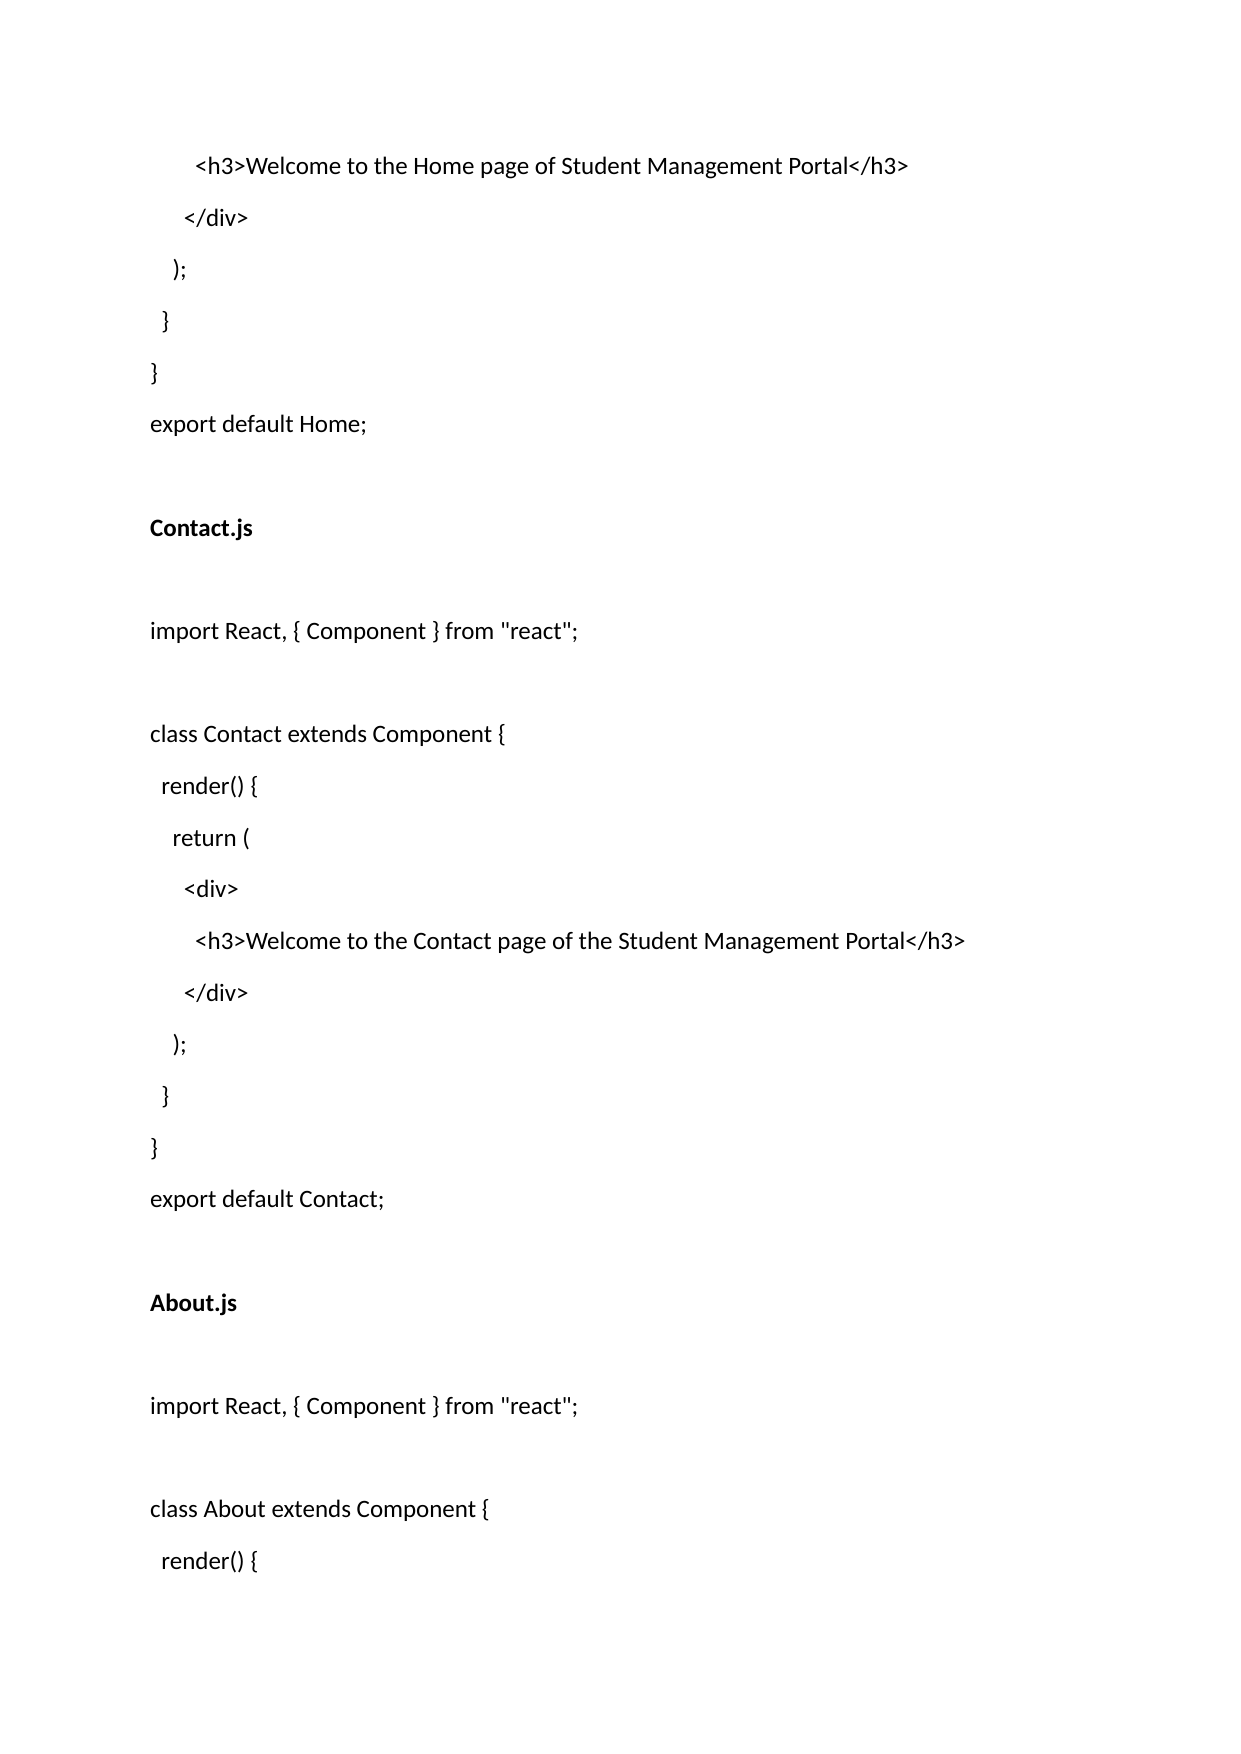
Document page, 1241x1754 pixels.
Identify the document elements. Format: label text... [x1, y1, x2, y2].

text } [150, 357, 1090, 387]
text } [150, 1080, 1090, 1111]
text } [150, 1132, 1090, 1162]
text import React, { Component } from "react"; [150, 615, 1090, 646]
text ); [150, 253, 1090, 284]
text <h3>Welcome to the Contact page of the Student Management Portal</h3> [150, 925, 1090, 956]
text About.js [150, 1287, 1090, 1317]
text </div> [150, 977, 1090, 1007]
text render() { [150, 770, 1090, 801]
text render() { [150, 1545, 1090, 1576]
text class About extends Component { [150, 1493, 1090, 1524]
text ); [150, 1028, 1090, 1059]
text } [150, 305, 1090, 336]
text return ( [150, 822, 1090, 852]
text <h3>Welcome to the Home page of Student Management Portal</h3> [150, 150, 1090, 181]
text export default Contact; [150, 1183, 1090, 1214]
text import React, { Component } from "react"; [150, 1390, 1090, 1421]
text Contact.js [150, 512, 1090, 542]
text export default Home; [150, 408, 1090, 439]
text class Contact extends Component { [150, 718, 1090, 749]
text </div> [150, 202, 1090, 232]
text <div> [150, 873, 1090, 904]
